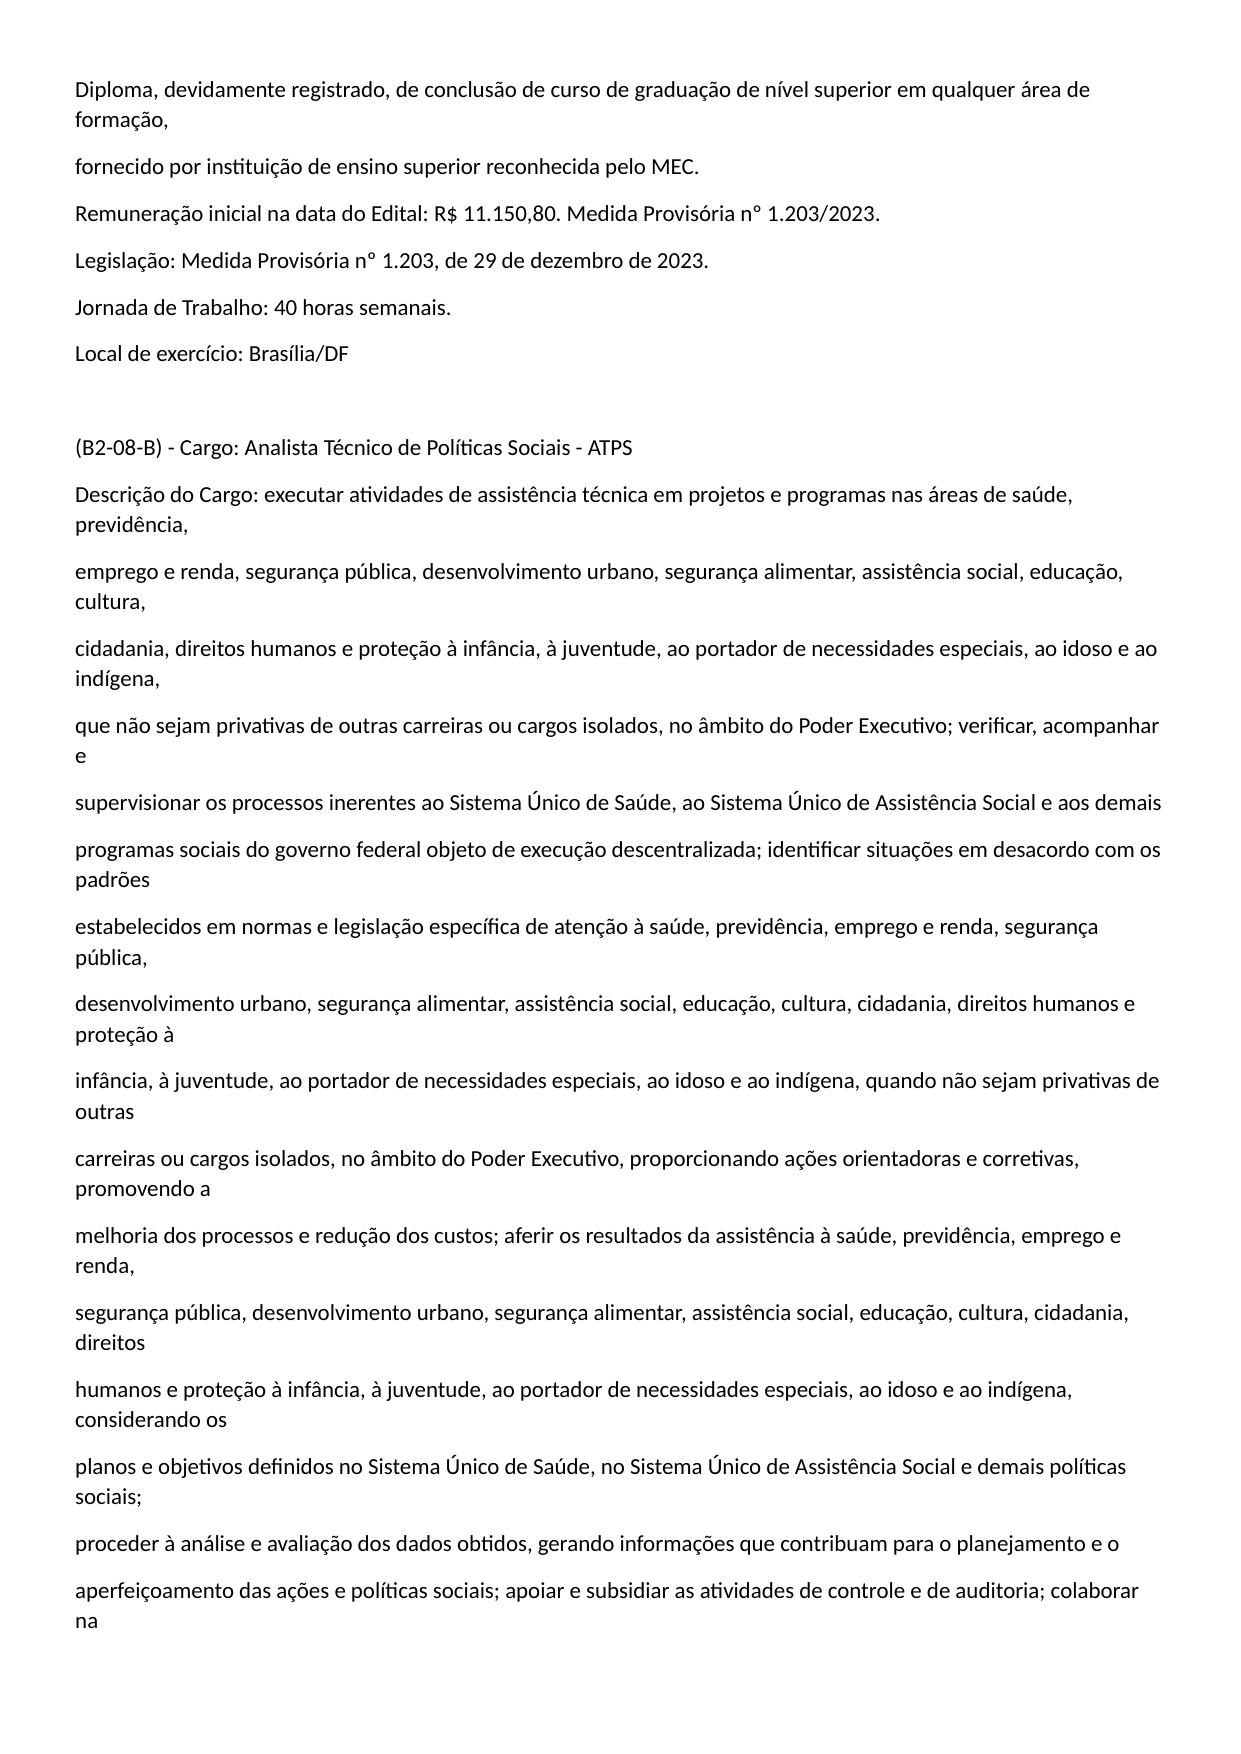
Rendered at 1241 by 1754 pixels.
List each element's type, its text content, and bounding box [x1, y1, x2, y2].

text proceder à análise e avaliação dos dados obtidos, gerando informações que contribuam para o planejamento e o [75, 1529, 1165, 1557]
text segurança pública, desenvolvimento urbano, segurança alimentar, assistência social, educação, cultura, cidadania, direitos [75, 1298, 1165, 1356]
text aperfeiçoamento das ações e políticas sociais; apoiar e subsidiar as atividades de controle e de auditoria; colaborar na [75, 1576, 1165, 1634]
text Legislação: Medida Provisória nº 1.203, de 29 de dezembro de 2023. [75, 246, 1165, 274]
text fornecido por instituição de ensino superior reconhecida pelo MEC. [75, 152, 1165, 180]
text melhoria dos processos e redução dos custos; aferir os resultados da assistência à saúde, previdência, emprego e renda, [75, 1221, 1165, 1279]
text desenvolvimento urbano, segurança alimentar, assistência social, educação, cultura, cidadania, direitos humanos e proteção à [75, 989, 1165, 1048]
text Diploma, devidamente registrado, de conclusão de curso de graduação de nível superior em qualquer área de formação, [75, 75, 1165, 133]
text programas sociais do governo federal objeto de execução descentralizada; identificar situações em desacordo com os padrões [75, 835, 1165, 894]
text Jornada de Trabalho: 40 horas semanais. [75, 293, 1165, 321]
text cidadania, direitos humanos e proteção à infância, à juventude, ao portador de necessidades especiais, ao idoso e ao indígena, [75, 634, 1165, 693]
text infância, à juventude, ao portador de necessidades especiais, ao idoso e ao indígena, quando não sejam privativas de outras [75, 1067, 1165, 1125]
text carreiras ou cargos isolados, no âmbito do Poder Executivo, proporcionando ações orientadoras e corretivas, promovendo a [75, 1144, 1165, 1202]
text humanos e proteção à infância, à juventude, ao portador de necessidades especiais, ao idoso e ao indígena, considerando os [75, 1375, 1165, 1433]
text Local de exercício: Brasília/DF [75, 339, 1165, 368]
text que não sejam privativas de outras carreiras ou cargos isolados, no âmbito do Poder Executivo; verificar, acompanhar e [75, 711, 1165, 770]
text Remuneração inicial na data do Edital: R$ 11.150,80. Medida Provisória nº 1.203/2023. [75, 199, 1165, 227]
text estabelecidos em normas e legislação específica de atenção à saúde, previdência, emprego e renda, segurança pública, [75, 912, 1165, 971]
text emprego e renda, segurança pública, desenvolvimento urbano, segurança alimentar, assistência social, educação, cultura, [75, 557, 1165, 616]
text Descrição do Cargo: executar atividades de assistência técnica em projetos e programas nas áreas de saúde, previdência, [75, 480, 1165, 538]
text (B2-08-B) - Cargo: Analista Técnico de Políticas Sociais - ATPS [75, 433, 1165, 461]
text supervisionar os processos inerentes ao Sistema Único de Saúde, ao Sistema Único de Assistência Social e aos demais [75, 788, 1165, 817]
text planos e objetivos definidos no Sistema Único de Saúde, no Sistema Único de Assistência Social e demais políticas sociais; [75, 1452, 1165, 1510]
